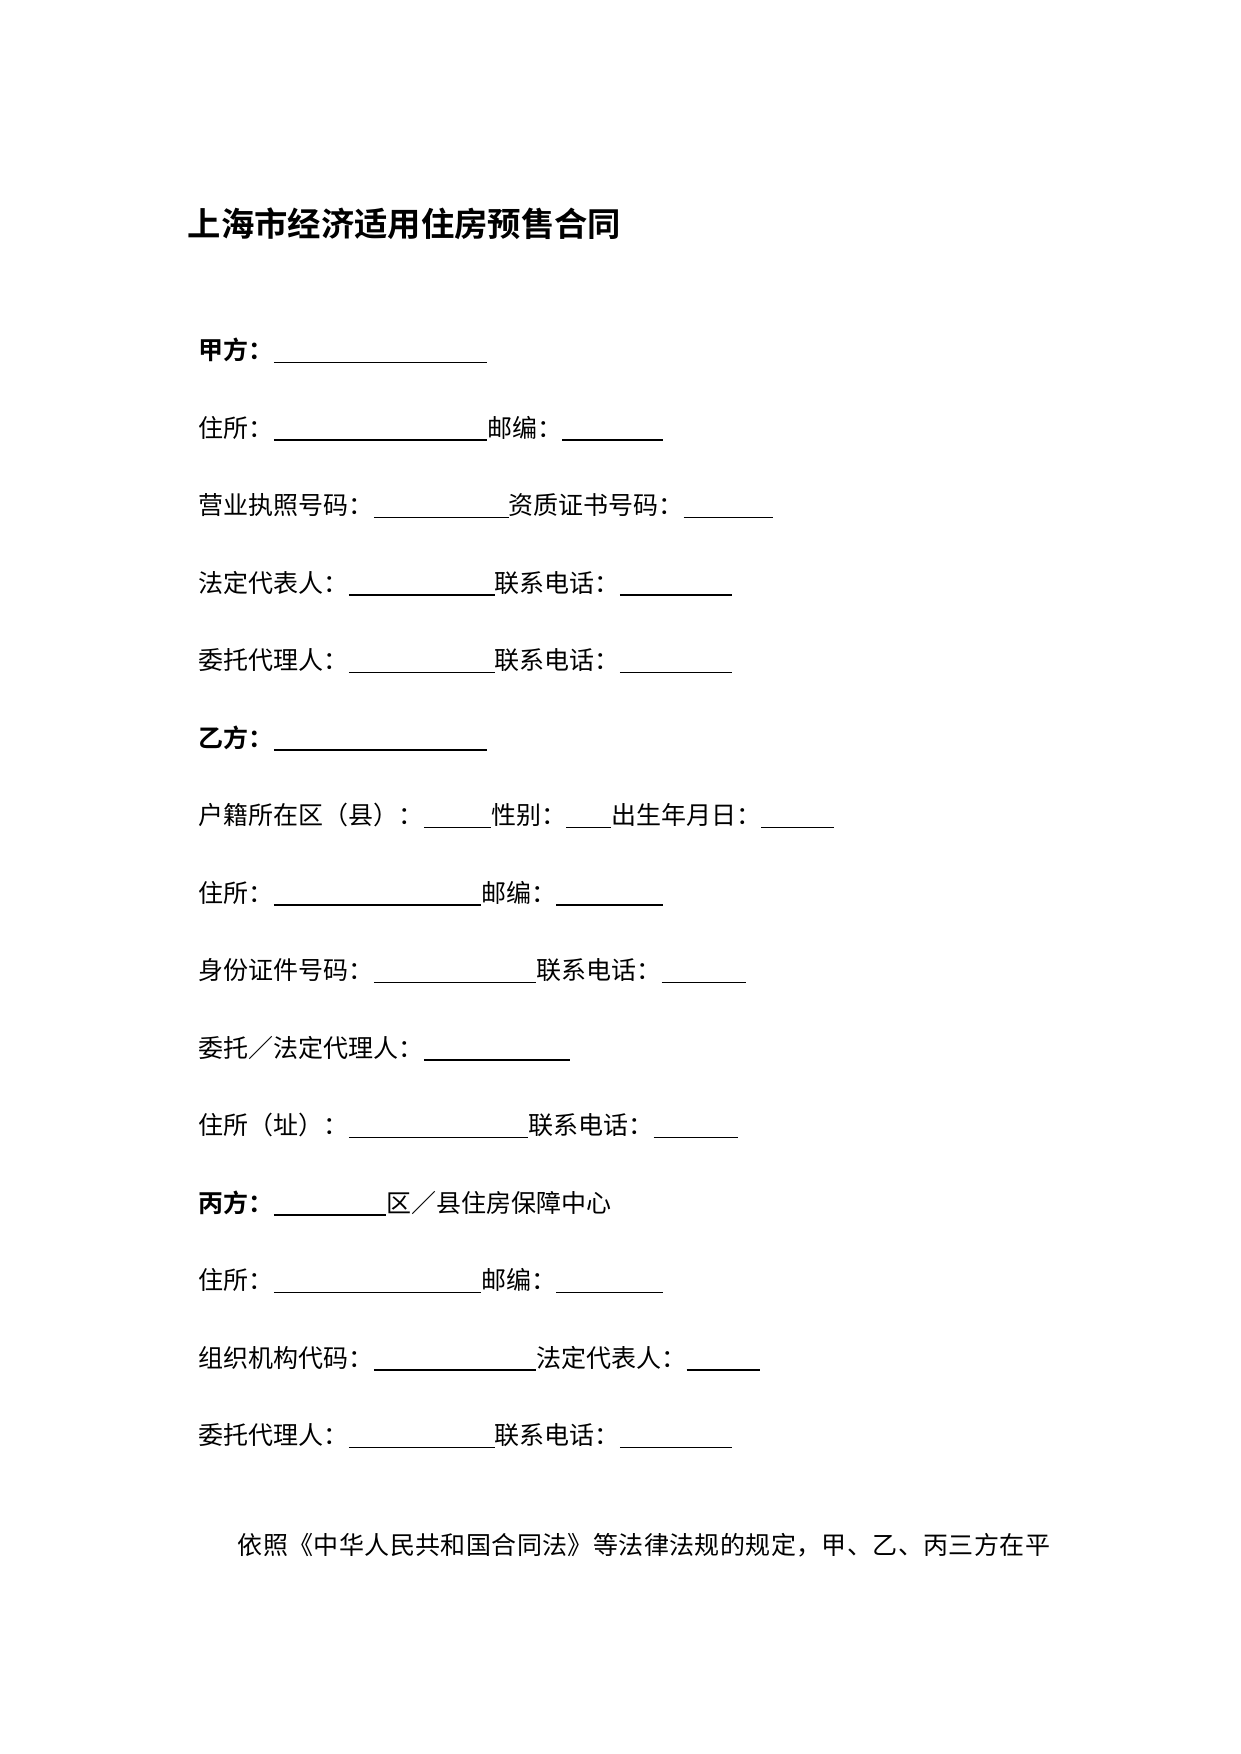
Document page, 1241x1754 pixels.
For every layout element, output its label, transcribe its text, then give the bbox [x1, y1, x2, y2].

table_cell 委托／法定代理人： [188, 1014, 1053, 1091]
table_cell 营业执照号码： 资质证书号码： [188, 471, 1053, 549]
table_cell 法定代表人： 联系电话： [188, 549, 1053, 626]
subtitle 上海市经济适用住房预售合同 [187, 189, 1053, 254]
table_cell 住所： 邮编： [188, 394, 1053, 471]
table_cell 住所（址）： 联系电话： [188, 1091, 1053, 1169]
table_cell 丙方： 区／县住房保障中心 [188, 1169, 1053, 1246]
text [187, 1511, 1053, 1576]
table_cell 户籍所在区（县）： 性别： 出生年月日： [188, 781, 1053, 859]
table_cell 身份证件号码： 联系电话： [188, 936, 1053, 1014]
table_cell 委托代理人： 联系电话： [188, 626, 1053, 704]
table_cell 住所： 邮编： [188, 859, 1053, 936]
table_cell 委托代理人： 联系电话： [188, 1401, 1053, 1479]
table_cell 组织机构代码： 法定代表人： [188, 1324, 1053, 1401]
table_cell 住所： 邮编： [188, 1246, 1053, 1324]
table_header 甲方： [188, 316, 1053, 394]
table_cell 乙方： [188, 704, 1053, 781]
